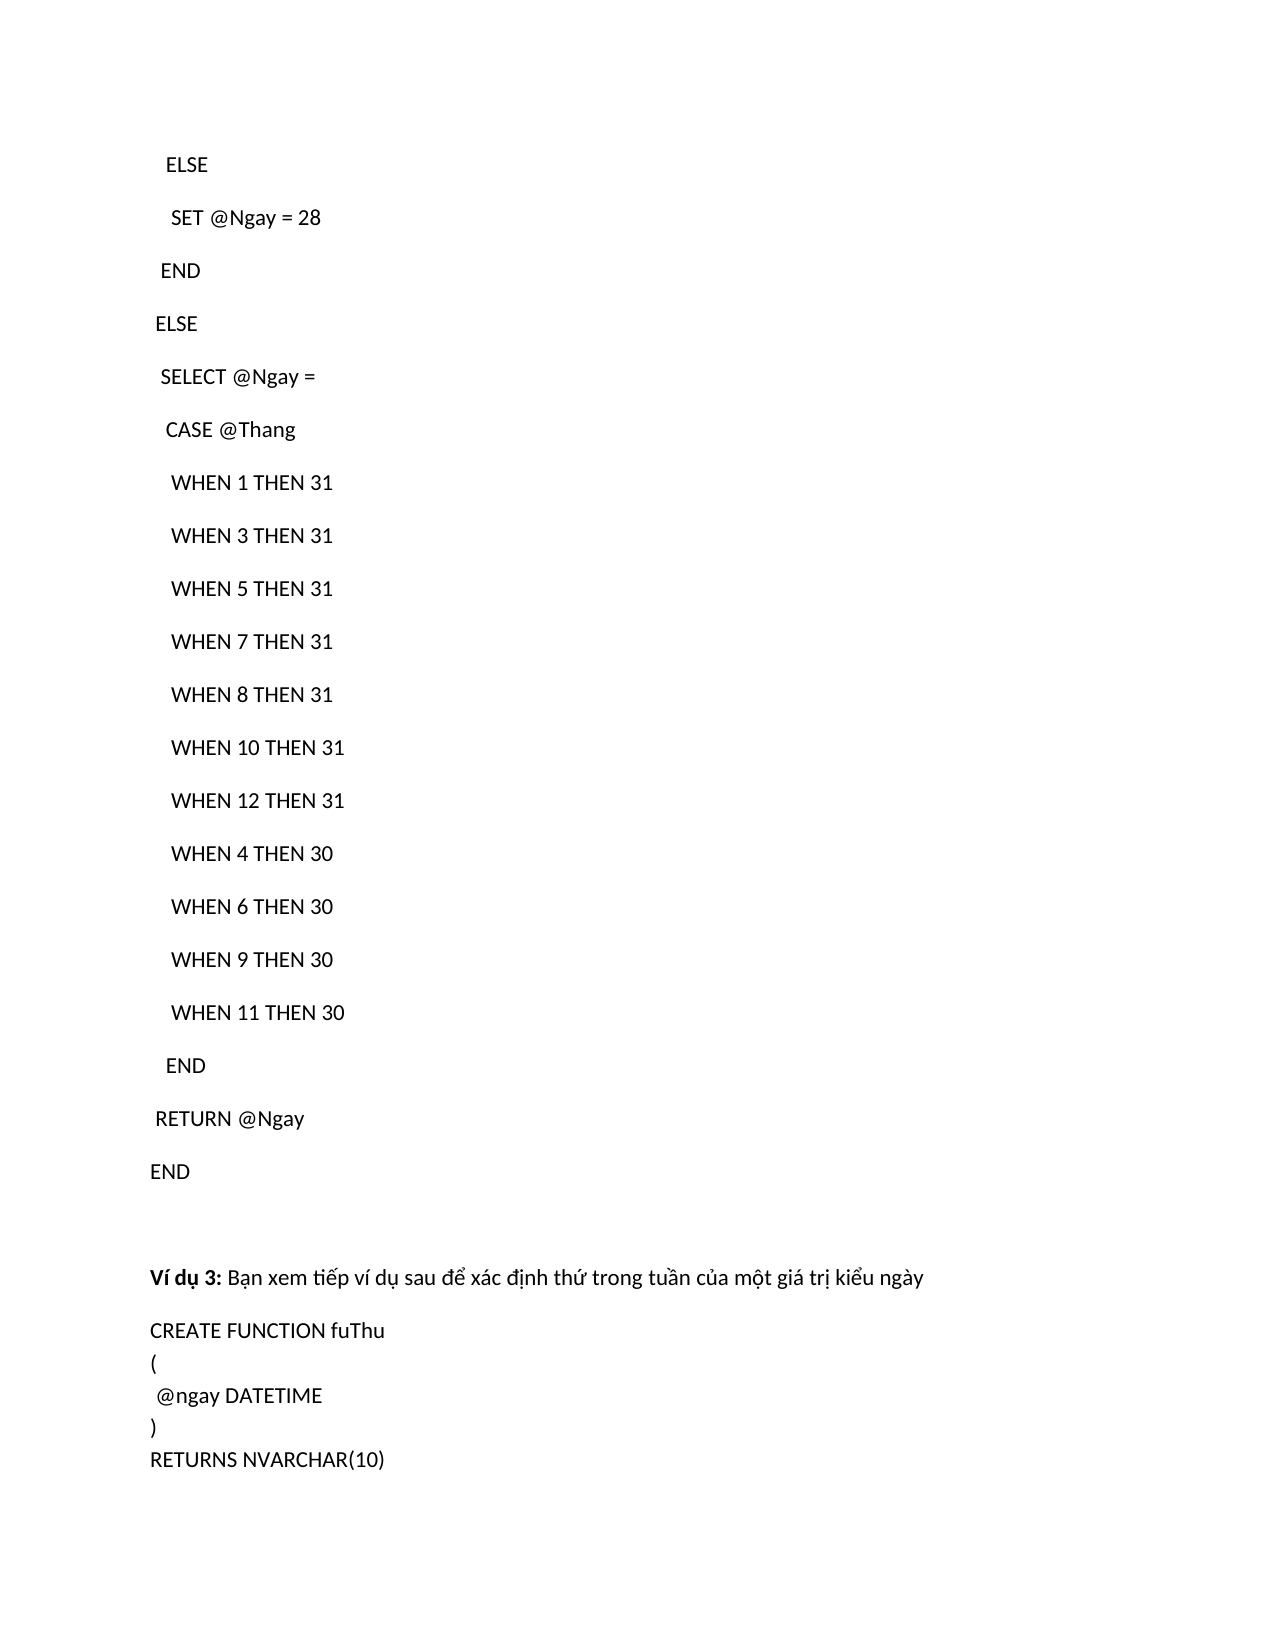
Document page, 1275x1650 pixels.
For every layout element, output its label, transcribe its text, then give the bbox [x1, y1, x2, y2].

text WHEN 10 THEN 31 [150, 733, 1125, 761]
text WHEN 3 THEN 31 [150, 521, 1125, 549]
text ELSE [150, 150, 1125, 178]
text WHEN 11 THEN 30 [150, 998, 1125, 1026]
text WHEN 7 THEN 31 [150, 627, 1125, 655]
text WHEN 4 THEN 30 [150, 839, 1125, 867]
text SELECT @Ngay = [150, 362, 1125, 390]
text RETURN @Ngay [150, 1104, 1125, 1132]
text SET @Ngay = 28 [150, 203, 1125, 231]
text WHEN 8 THEN 31 [150, 680, 1125, 708]
text END [150, 256, 1125, 284]
text END [150, 1157, 1125, 1185]
text WHEN 9 THEN 30 [150, 945, 1125, 973]
text END [150, 1051, 1125, 1079]
text WHEN 6 THEN 30 [150, 892, 1125, 920]
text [150, 1316, 1125, 1473]
text ELSE [150, 309, 1125, 337]
text WHEN 1 THEN 31 [150, 468, 1125, 496]
text WHEN 5 THEN 31 [150, 574, 1125, 602]
text CASE @Thang [150, 415, 1125, 443]
text WHEN 12 THEN 31 [150, 786, 1125, 814]
text Ví dụ 3: Bạn xem tiếp ví dụ sau để xác định thứ trong tuần của một giá trị kiểu ngày [150, 1263, 1125, 1291]
